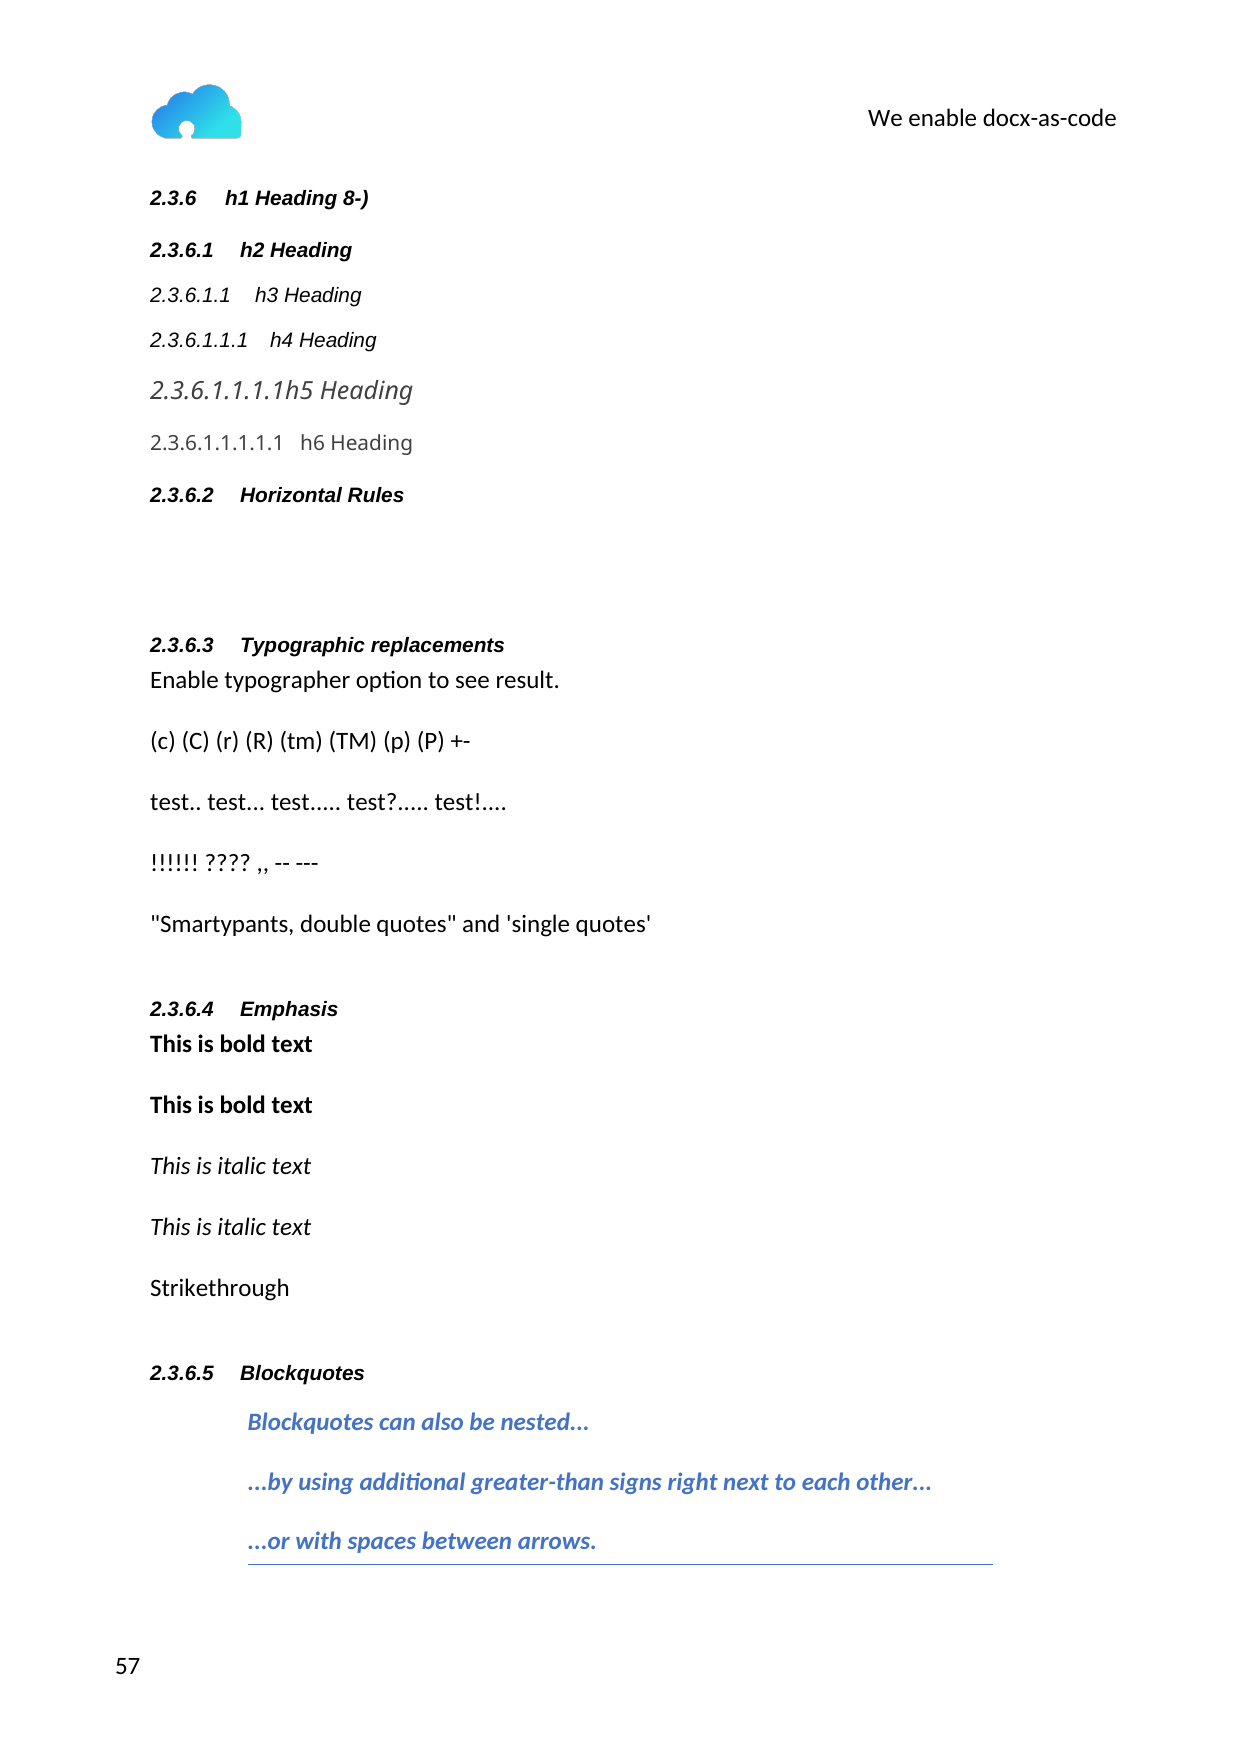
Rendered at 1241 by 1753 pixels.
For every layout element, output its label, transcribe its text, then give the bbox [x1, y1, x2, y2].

subtitle h1 Heading 8-) [150, 183, 1090, 210]
subtitle Horizontal Rules [150, 481, 1090, 508]
text (c) (C) (r) (R) (tm) (TM) (p) (P) +- [150, 726, 1090, 787]
subtitle h3 Heading [150, 283, 1090, 307]
text "Smartypants, double quotes" and 'single quotes' [150, 909, 1090, 970]
text Enable typographer option to see result. [150, 664, 1090, 726]
text Blockquotes can also be nested... [247, 1406, 993, 1437]
text This is bold text [150, 1028, 1090, 1089]
text ...by using additional greater-than signs right next to each other... [247, 1466, 993, 1496]
text This is bold text [150, 1089, 1090, 1150]
text test.. test... test..... test?..... test!.... [150, 787, 1090, 848]
subtitle Blockquotes [150, 1358, 1090, 1385]
subtitle h6 Heading [150, 428, 1090, 456]
subtitle Typographic replacements [150, 631, 1090, 658]
subtitle h4 Heading [150, 328, 1090, 352]
text This is italic text [150, 1211, 1090, 1272]
text !!!!!! ???? ,, -- --- [150, 848, 1090, 909]
text This is italic text [150, 1150, 1090, 1211]
subtitle h2 Heading [150, 235, 1090, 262]
picture [150, 73, 243, 153]
subtitle h5 Heading [150, 373, 1090, 407]
text ...or with spaces between arrows. [247, 1526, 993, 1565]
subtitle Emphasis [150, 995, 1090, 1022]
text Strikethrough [150, 1272, 1090, 1333]
